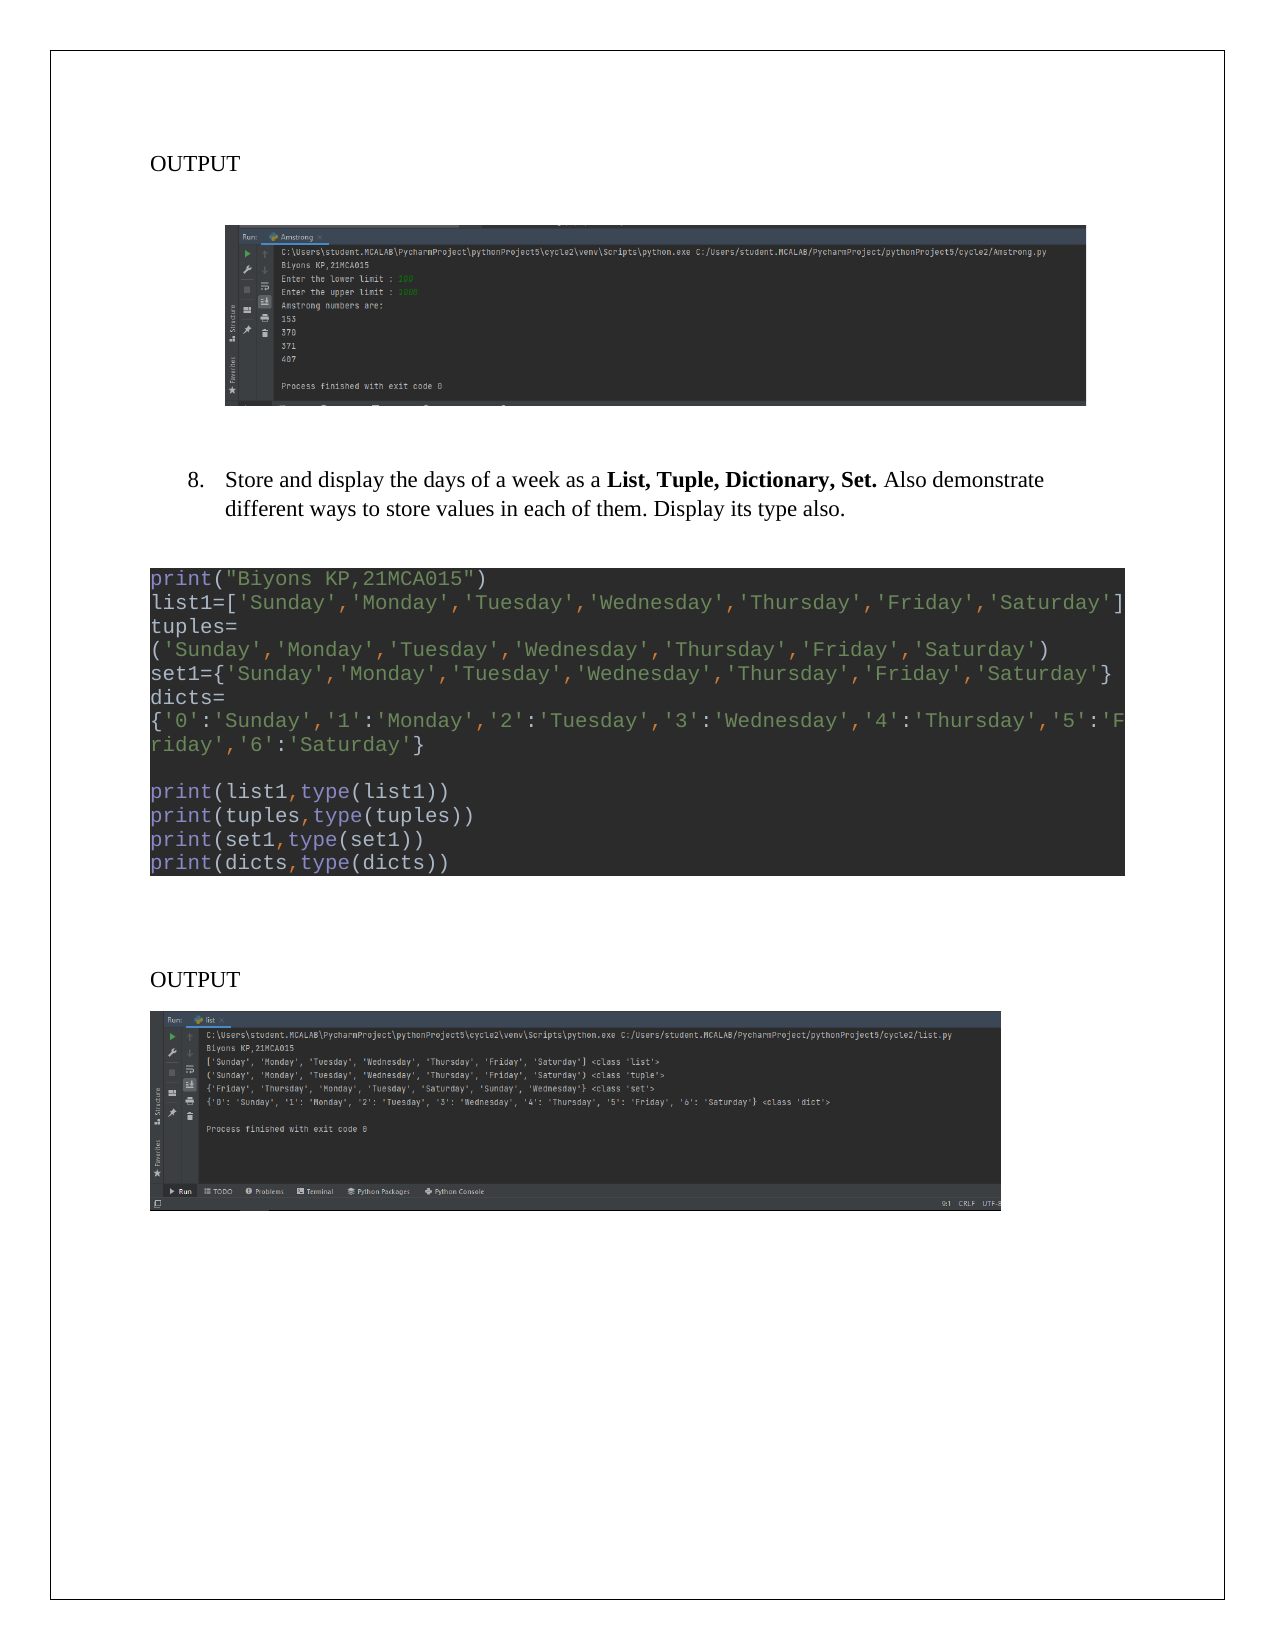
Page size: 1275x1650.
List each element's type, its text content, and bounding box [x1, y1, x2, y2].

list Store and display the days of a week as a List, Tuple, Dictionary, Set. Also demonstrate different ways to store values in each of them. Display its type also. [187, 466, 1125, 521]
picture [225, 225, 1087, 406]
text OUTPUT [150, 150, 1125, 176]
text print("Biyons KP,21MCA015") list1=['Sunday','Monday','Tuesday','Wednesday','Thursday','Friday','Saturday'] tuples=('Sunday','Monday','Tuesday','Wednesday','Thursday','Friday','Saturday') set1={'Sunday','Monday','Tuesday','Wednesday','Thursday','Friday','Saturday'} dicts={'0':'Sunday','1':'Monday','2':'Tuesday','3':'Wednesday','4':'Thursday','5':'Friday','6':'Saturday'} print(list1,type(list1)) print(tuples,type(tuples)) print(set1,type(set1)) print(dicts,type(dicts)) [150, 568, 1125, 876]
text OUTPUT [150, 966, 1125, 992]
picture [150, 1011, 1001, 1211]
